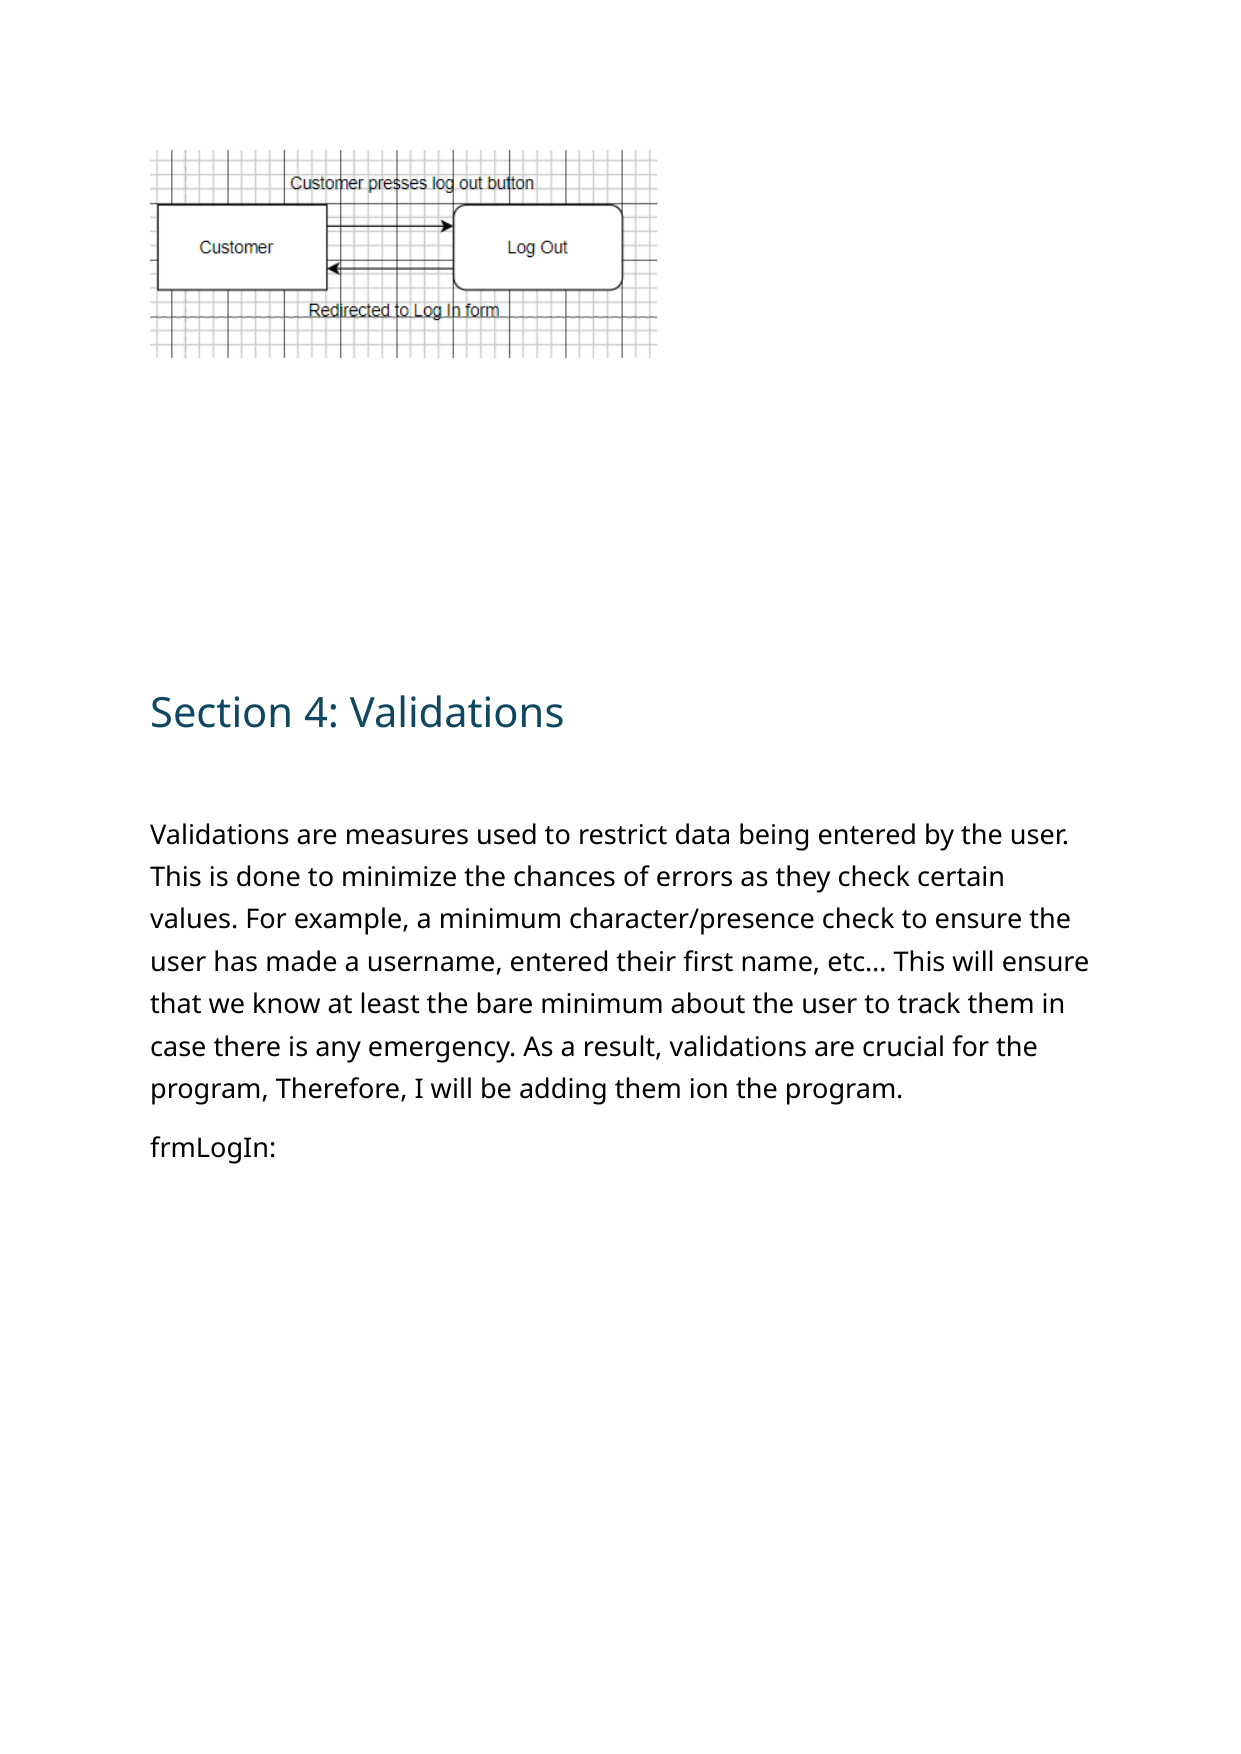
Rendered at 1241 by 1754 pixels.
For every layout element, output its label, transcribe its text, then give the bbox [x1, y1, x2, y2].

picture [150, 150, 658, 358]
text Validations are measures used to restrict data being entered by the user. This is done to minimize the chances of errors as they check certain values. For example, a minimum character/presence check to ensure the user has made a username, entered their first name, etc… This will ensure that we know at least the bare minimum about the user to track them in case there is any emergency. As a result, validations are crucial for the program, Therefore, I will be adding them ion the program. [150, 815, 1090, 1106]
text frmLogIn: [150, 1128, 1090, 1165]
subtitle Section 4: Validations [150, 682, 1090, 739]
